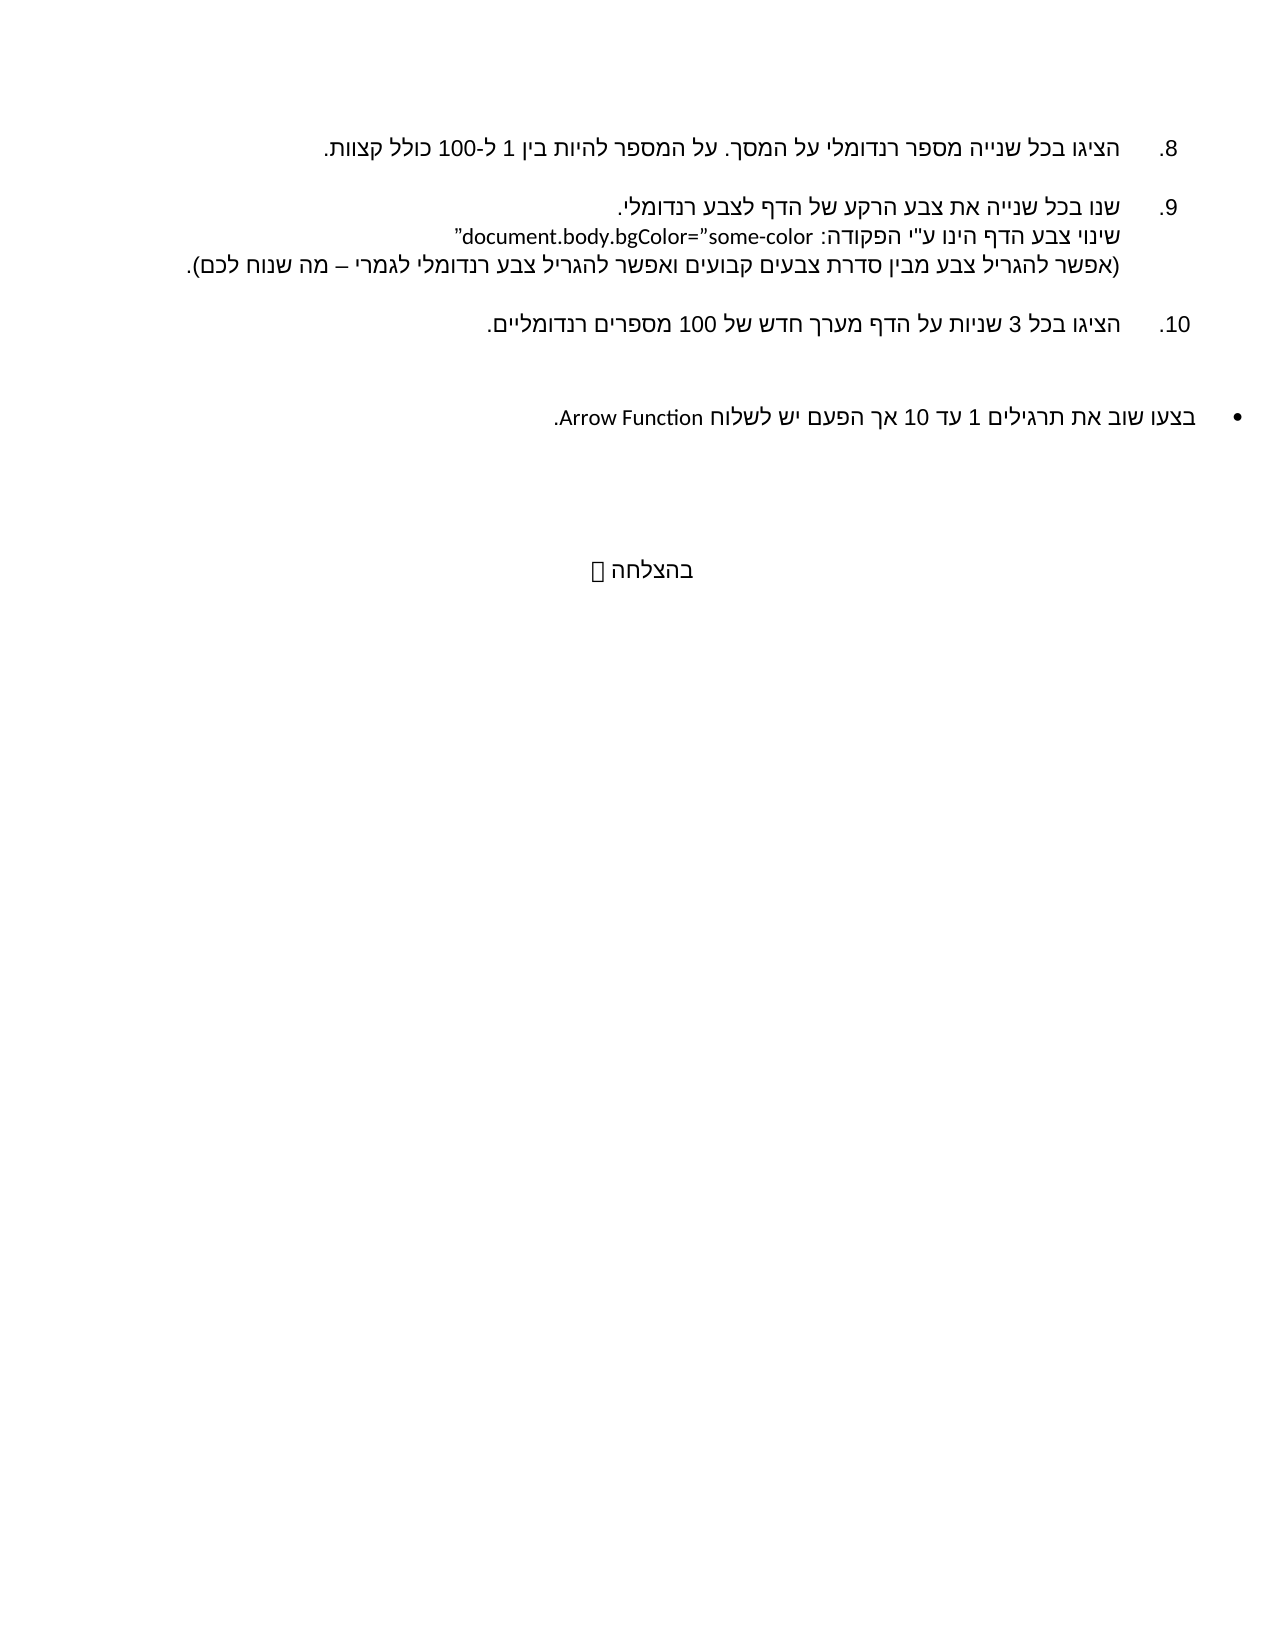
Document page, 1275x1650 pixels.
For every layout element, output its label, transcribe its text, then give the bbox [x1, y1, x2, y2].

list שינוי צבע הדף הינו ע"י הפקודה: document.body.bgColor=”some-color” [89, 222, 1121, 250]
list שנו בכל שנייה את צבע הרקע של הדף לצבע רנדומלי. [89, 194, 1158, 220]
list (אפשר להגריל צבע מבין סדרת צבעים קבועים ואפשר להגריל צבע רנדומלי לגמרי – מה שנוח לכם). [89, 252, 1121, 279]
list בצעו שוב את תרגילים 1 עד 10 אך הפעם יש לשלוח Arrow Function. [89, 403, 1233, 431]
text בהצלחה [89, 557, 1196, 584]
list הציגו בכל 3 שניות על הדף מערך חדש של 100 מספרים רנדומליים. [89, 311, 1158, 337]
list הציגו בכל שנייה מספר רנדומלי על המסך. על המספר להיות בין 1 ל-100 כולל קצוות. [89, 135, 1158, 161]
